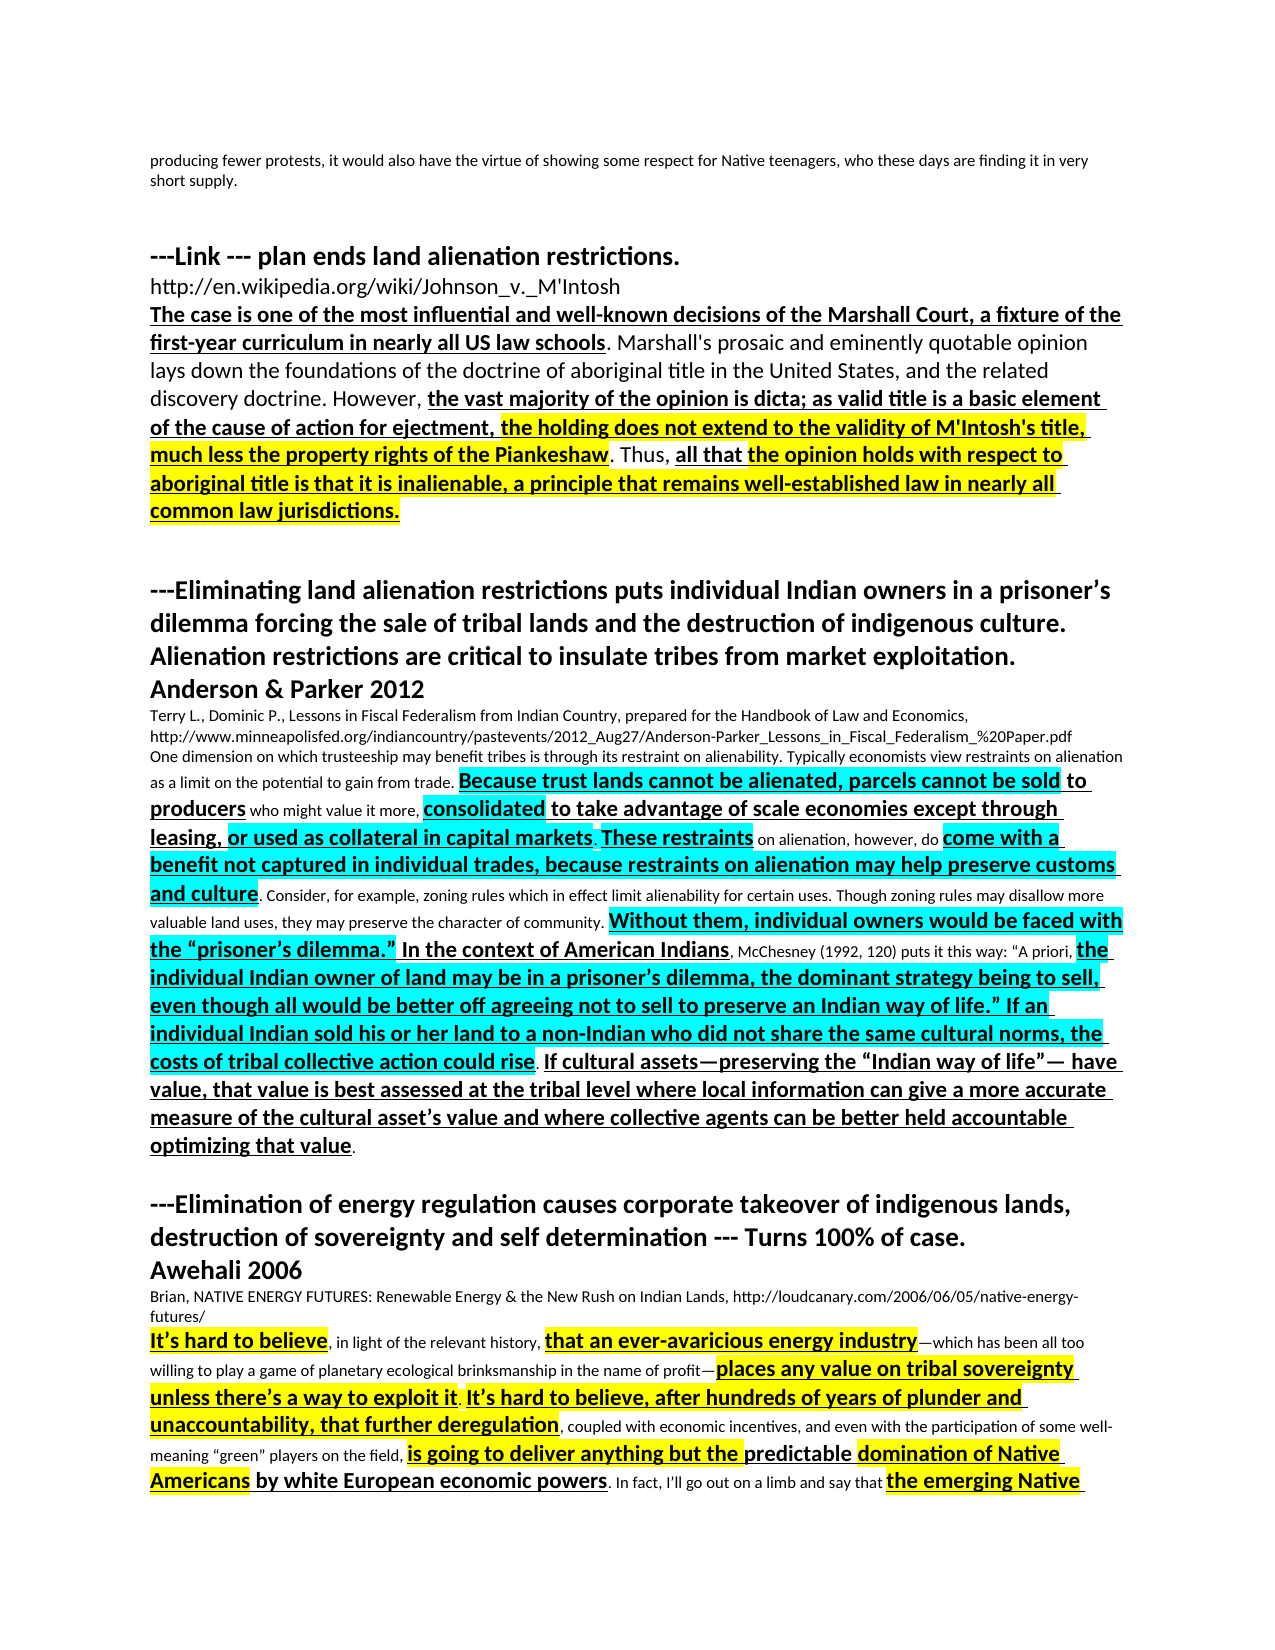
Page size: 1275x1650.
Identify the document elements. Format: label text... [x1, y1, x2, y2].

text One dimension on which trusteeship may benefit tribes is through its restraint on alienability. Typically economists view restraints on alienation as a limit on the potential to gain from trade. Because trust lands cannot be alienated, parcels cannot be sold to producers who might value it more, consolidated to take advantage of scale economies except through leasing, or used as collateral in capital markets. These restraints on alienation, however, do come with a benefit not captured in individual trades, because restraints on alienation may help preserve customs and culture. Consider, for example, zoning rules which in effect limit alienability for certain uses. Though zoning rules may disallow more valuable land uses, they may preserve the character of community. Without them, individual owners would be faced with the “prisoner’s dilemma.” In the context of American Indians, McChesney (1992, 120) puts it this way: “A priori, the individual Indian owner of land may be in a prisoner’s dilemma, the dominant strategy being to sell, even though all would be better off agreeing not to sell to preserve an Indian way of life.” If an individual Indian sold his or her land to a non-Indian who did not share the same cultural norms, the costs of tribal collective action could rise. If cultural assets—preserving the “Indian way of life”— have value, that value is best assessed at the tribal level where local information can give a more accurate measure of the cultural asset’s value and where collective agents can be better held accountable optimizing that value. [150, 746, 1125, 1159]
text Brian, NATIVE ENERGY FUTURES: Renewable Energy & the New Rush on Indian Lands, http://loudcanary.com/2006/06/05/native-energy-futures/ [150, 1286, 1125, 1327]
text Terry L., Dominic P., Lessons in Fiscal Federalism from Indian Country, prepared for the Handbook of Law and Economics, http://www.minneapolisfed.org/indiancountry/pastevents/2012_Aug27/Anderson-Parker_Lessons_in_Fiscal_Federalism_%20Paper.pdf [150, 706, 1125, 746]
text The case is one of the most influential and well-known decisions of the Marshall Court, a fixture of the first-year curriculum in nearly all US law schools. Marshall's prosaic and eminently quotable opinion lays down the foundations of the doctrine of aboriginal title in the United States, and the related discovery doctrine. However, the vast majority of the opinion is dicta; as valid title is a basic element of the cause of action for ejectment, the holding does not extend to the validity of M'Intosh's title, much less the property rights of the Piankeshaw. Thus, all that the opinion holds with respect to aboriginal title is that it is inalienable, a principle that remains well-established law in nearly all common law jurisdictions. [150, 301, 1125, 525]
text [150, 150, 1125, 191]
text ---Elimination of energy regulation causes corporate takeover of indigenous lands, destruction of sovereignty and self determination --- Turns 100% of case. [150, 1187, 1125, 1253]
text http://en.wikipedia.org/wiki/Johnson_v._M'Intosh [150, 272, 1125, 301]
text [150, 1327, 1125, 1495]
subtitle ---Link --- plan ends land alienation restrictions. [150, 239, 1125, 272]
subtitle ---Eliminating land alienation restrictions puts individual Indian owners in a prisoner’s dilemma forcing the sale of tribal lands and the destruction of indigenous culture. Alienation restrictions are critical to insulate tribes from market exploitation. [150, 573, 1125, 673]
text Anderson & Parker 2012 [150, 673, 1125, 706]
text Awehali 2006 [150, 1253, 1125, 1286]
